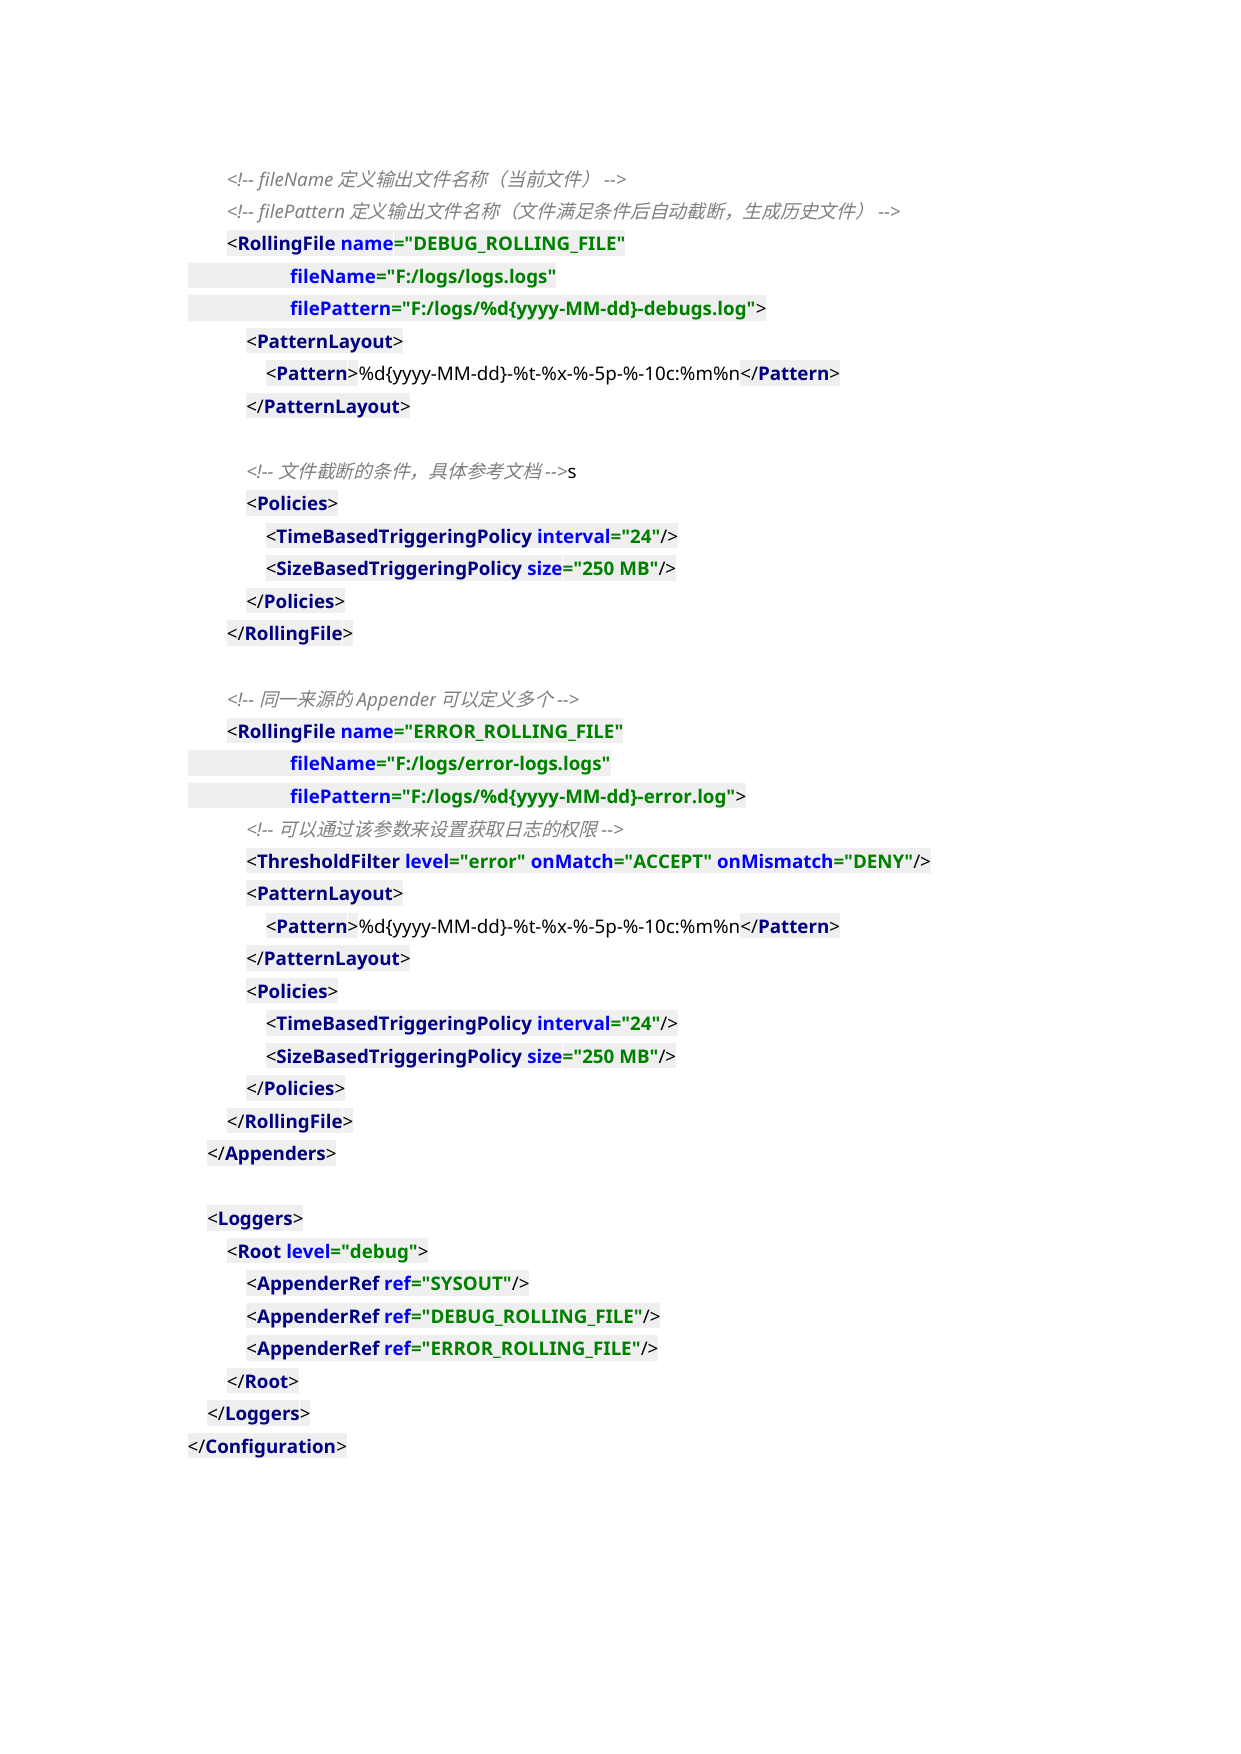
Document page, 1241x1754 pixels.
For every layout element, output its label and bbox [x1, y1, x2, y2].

text [187, 162, 1053, 1462]
